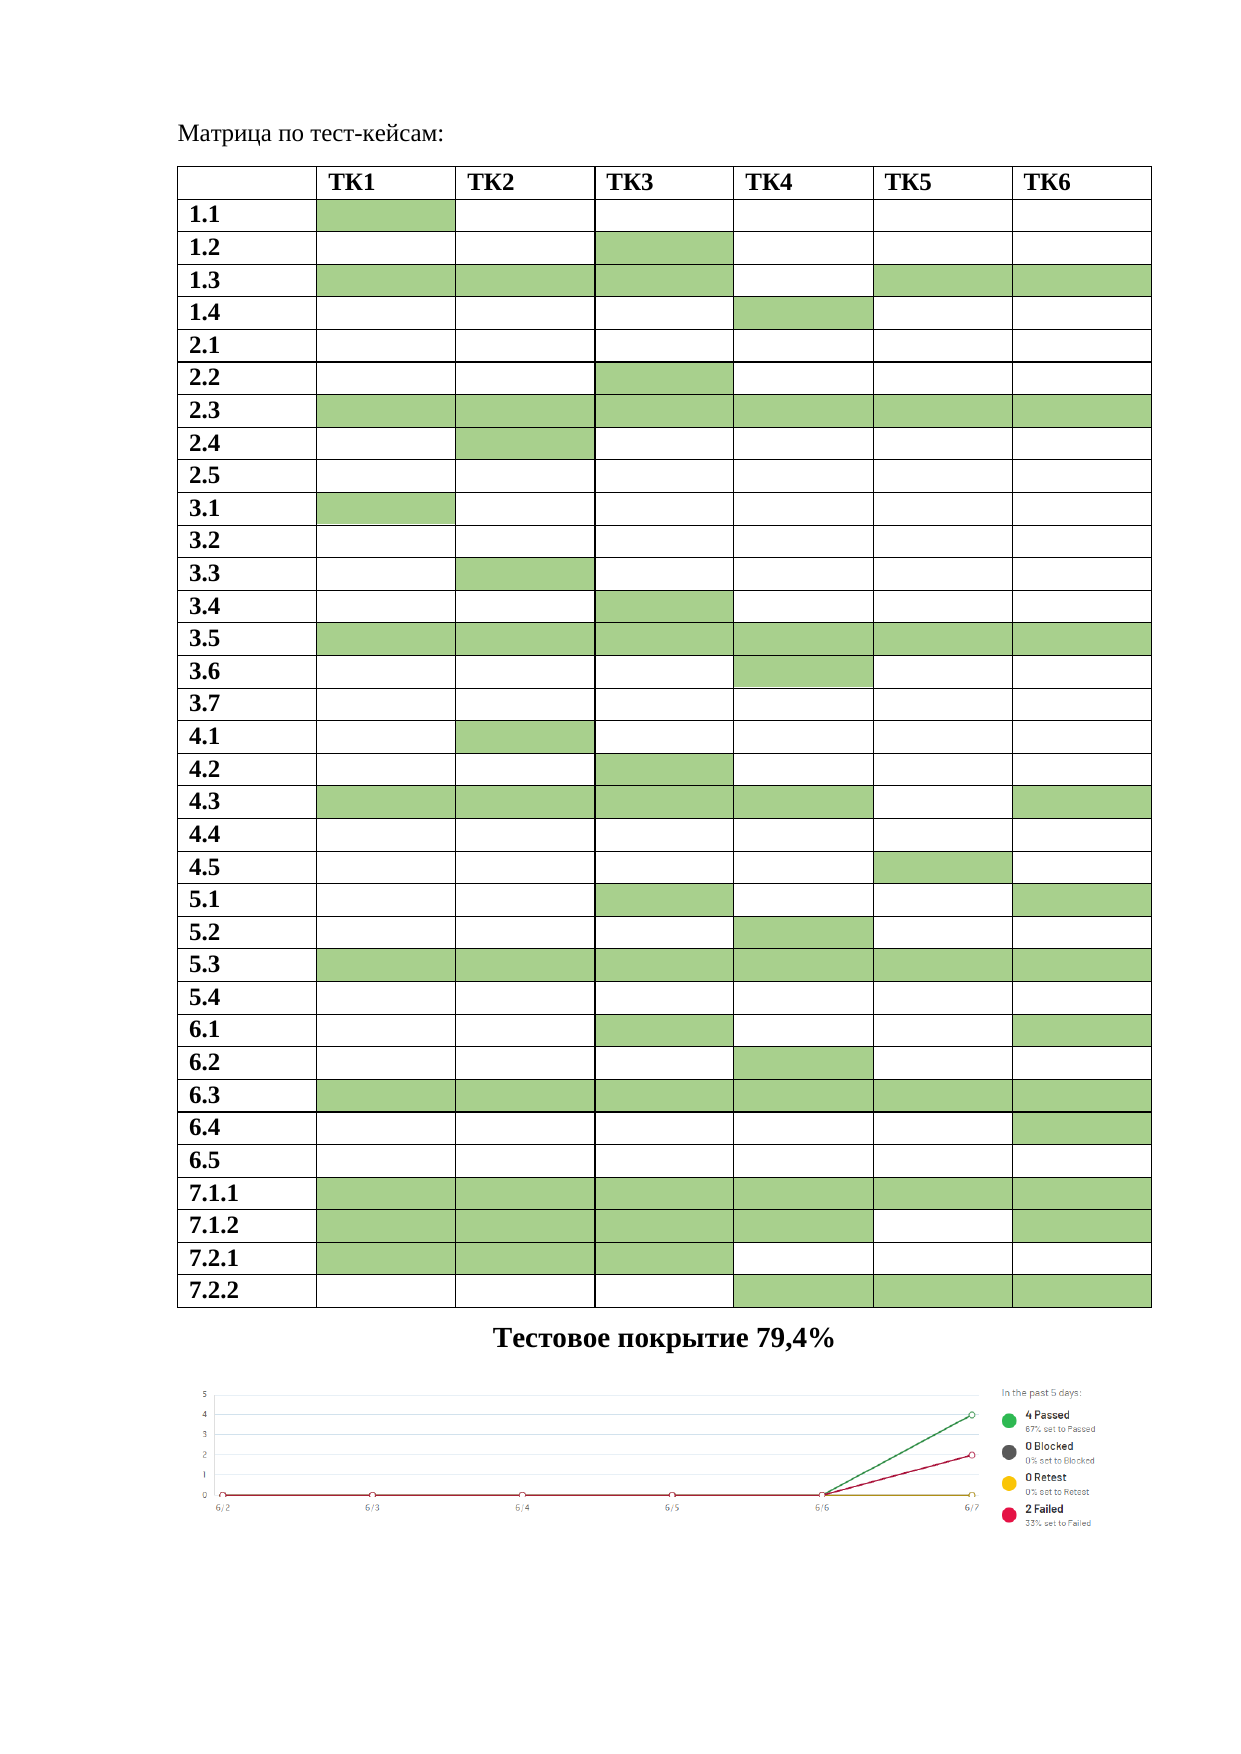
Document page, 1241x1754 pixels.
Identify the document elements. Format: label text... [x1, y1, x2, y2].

table_cell [456, 297, 594, 329]
table_cell [874, 558, 1012, 590]
table_cell [1013, 493, 1151, 524]
table_cell 2.4 [178, 428, 316, 459]
table_cell [874, 1178, 1012, 1209]
table_cell [1013, 819, 1151, 851]
table_cell [874, 200, 1012, 231]
table_cell [456, 1080, 594, 1111]
table_cell [596, 721, 733, 753]
table_cell [317, 1145, 455, 1177]
table_cell [874, 460, 1012, 492]
table_cell [317, 200, 455, 231]
table_cell [596, 265, 733, 296]
table_cell [734, 591, 873, 622]
table_cell [596, 917, 733, 948]
table_cell [874, 1145, 1012, 1177]
table_cell [1013, 623, 1151, 655]
table_cell 2.1 [178, 330, 316, 361]
table_cell [1013, 884, 1151, 916]
table_cell [1013, 721, 1151, 753]
table_cell [456, 1243, 594, 1274]
table_cell [874, 493, 1012, 524]
table_cell [456, 982, 594, 1013]
table_header ТК4 [734, 167, 873, 198]
table_cell [1013, 200, 1151, 231]
table_cell [874, 721, 1012, 753]
table_cell [317, 721, 455, 753]
table_cell 1.1 [178, 200, 316, 231]
table_cell [596, 297, 733, 329]
table_cell [596, 949, 733, 981]
table_cell 4.3 [178, 786, 316, 818]
table_cell [874, 395, 1012, 427]
table_cell [874, 428, 1012, 459]
table_cell [317, 591, 455, 622]
table_cell [734, 721, 873, 753]
table_cell [874, 786, 1012, 818]
table_cell [596, 428, 733, 459]
table_header ТК6 [1013, 167, 1151, 198]
table_cell [1013, 265, 1151, 296]
table_cell [596, 1015, 733, 1046]
table_cell [874, 623, 1012, 655]
table_cell [596, 232, 733, 264]
table_cell [734, 428, 873, 459]
table_cell [456, 852, 594, 883]
table_cell [456, 949, 594, 981]
table_cell [734, 623, 873, 655]
table_cell [1013, 1243, 1151, 1274]
table_cell [317, 363, 455, 394]
table_cell [317, 297, 455, 329]
table_cell [1013, 591, 1151, 622]
table_cell [456, 558, 594, 590]
table_cell [1013, 786, 1151, 818]
table_cell [874, 852, 1012, 883]
table_cell [596, 819, 733, 851]
table_cell [734, 786, 873, 818]
table_cell [734, 200, 873, 231]
table_cell [596, 1113, 733, 1144]
table_cell 3.2 [178, 526, 316, 557]
table_cell [456, 819, 594, 851]
table_cell [596, 330, 733, 361]
table_cell [874, 265, 1012, 296]
table_cell 7.1.2 [178, 1210, 316, 1242]
table_cell [874, 330, 1012, 361]
table_cell [874, 1275, 1012, 1307]
table_cell 2.2 [178, 363, 316, 394]
table_cell [317, 1047, 455, 1079]
table_cell [596, 656, 733, 687]
table_cell [317, 330, 455, 361]
table_cell [317, 493, 455, 524]
table_cell [734, 558, 873, 590]
table_cell 6.4 [178, 1113, 316, 1144]
table_cell [317, 232, 455, 264]
table_cell [456, 917, 594, 948]
table_cell [1013, 754, 1151, 785]
table_cell [1013, 656, 1151, 687]
table_cell [1013, 460, 1151, 492]
table_cell [874, 232, 1012, 264]
table_cell [734, 689, 873, 720]
table_cell [596, 623, 733, 655]
table_cell [456, 689, 594, 720]
table_cell [874, 656, 1012, 687]
table_cell 7.1.1 [178, 1178, 316, 1209]
table_cell [1013, 1178, 1151, 1209]
table_cell [874, 1210, 1012, 1242]
table_cell [596, 1210, 733, 1242]
table_cell [596, 526, 733, 557]
table_cell 6.3 [178, 1080, 316, 1111]
table_cell 3.7 [178, 689, 316, 720]
table_cell [874, 884, 1012, 916]
table_cell [596, 395, 733, 427]
table_cell [1013, 558, 1151, 590]
table_cell [456, 754, 594, 785]
table_cell 6.5 [178, 1145, 316, 1177]
table_cell [734, 1243, 873, 1274]
table_cell [456, 265, 594, 296]
table_cell [317, 982, 455, 1013]
table_cell [317, 526, 455, 557]
table_cell [596, 200, 733, 231]
table_cell [734, 1015, 873, 1046]
table_cell [317, 1080, 455, 1111]
table_cell [874, 1113, 1012, 1144]
picture [177, 1369, 1159, 1575]
table_cell [317, 852, 455, 883]
table_cell [456, 1113, 594, 1144]
table_cell [734, 460, 873, 492]
table_cell [1013, 1210, 1151, 1242]
table_cell [596, 558, 733, 590]
table_cell 5.2 [178, 917, 316, 948]
table_cell [1013, 297, 1151, 329]
table_cell [456, 1210, 594, 1242]
table_cell [874, 526, 1012, 557]
table_cell [734, 297, 873, 329]
table_cell [874, 1080, 1012, 1111]
table_cell [1013, 330, 1151, 361]
table_cell 3.3 [178, 558, 316, 590]
table_cell [596, 884, 733, 916]
table_cell 5.3 [178, 949, 316, 981]
table_cell [1013, 1113, 1151, 1144]
table_cell [734, 232, 873, 264]
table_cell [456, 395, 594, 427]
table_cell 1.3 [178, 265, 316, 296]
table_cell [734, 1145, 873, 1177]
table_cell [734, 1275, 873, 1307]
table_cell 5.1 [178, 884, 316, 916]
table_cell 6.1 [178, 1015, 316, 1046]
table_cell [734, 949, 873, 981]
table_cell [456, 460, 594, 492]
table_cell [456, 493, 594, 524]
table_cell [456, 1015, 594, 1046]
table_cell [317, 786, 455, 818]
table_cell [317, 395, 455, 427]
table_cell 7.2.2 [178, 1275, 316, 1307]
table_cell [596, 591, 733, 622]
table_cell [456, 232, 594, 264]
table_cell 3.6 [178, 656, 316, 687]
table_cell [596, 1275, 733, 1307]
table_cell [1013, 852, 1151, 883]
table_cell 5.4 [178, 982, 316, 1013]
table_cell [596, 754, 733, 785]
table_cell [874, 297, 1012, 329]
table_cell 6.2 [178, 1047, 316, 1079]
table_cell [317, 1243, 455, 1274]
table_cell [317, 754, 455, 785]
table_cell [456, 623, 594, 655]
table_cell 4.1 [178, 721, 316, 753]
table_cell [1013, 1275, 1151, 1307]
table_cell [874, 591, 1012, 622]
table_cell [456, 786, 594, 818]
table_cell [734, 1047, 873, 1079]
table_cell [734, 526, 873, 557]
table_cell 2.5 [178, 460, 316, 492]
table_header ТК5 [874, 167, 1012, 198]
table_cell [317, 460, 455, 492]
table_cell [734, 982, 873, 1013]
table_cell [1013, 982, 1151, 1013]
table_cell [317, 623, 455, 655]
table_cell [596, 1243, 733, 1274]
table_cell [317, 428, 455, 459]
table_cell [874, 1047, 1012, 1079]
table_cell 4.5 [178, 852, 316, 883]
text Матрица по тест-кейсам: [177, 118, 1152, 147]
table_cell [874, 949, 1012, 981]
table_cell [596, 1145, 733, 1177]
table_cell [874, 754, 1012, 785]
table_cell [596, 1178, 733, 1209]
table_cell 7.2.1 [178, 1243, 316, 1274]
table_cell [874, 363, 1012, 394]
table_cell [317, 819, 455, 851]
table_header ТК2 [456, 167, 594, 198]
table_cell [874, 689, 1012, 720]
table_cell [317, 689, 455, 720]
table_cell [1013, 1145, 1151, 1177]
table_cell [456, 884, 594, 916]
table_cell [317, 884, 455, 916]
table_cell 1.2 [178, 232, 316, 264]
table_cell [596, 1080, 733, 1111]
table_cell [1013, 917, 1151, 948]
table_cell [317, 558, 455, 590]
table_cell [1013, 428, 1151, 459]
table_cell [734, 265, 873, 296]
table_cell 1.4 [178, 297, 316, 329]
table_cell [317, 1015, 455, 1046]
table_cell [1013, 949, 1151, 981]
table_cell [734, 330, 873, 361]
table_cell [734, 395, 873, 427]
table_cell [734, 363, 873, 394]
table_cell [317, 917, 455, 948]
table_cell [734, 917, 873, 948]
table_cell [317, 949, 455, 981]
table_cell [734, 1210, 873, 1242]
table_cell [317, 656, 455, 687]
table_cell [456, 1275, 594, 1307]
table_cell [1013, 1047, 1151, 1079]
table_cell 3.1 [178, 493, 316, 524]
table_cell [456, 1145, 594, 1177]
table_cell [317, 1275, 455, 1307]
table_cell [456, 1178, 594, 1209]
table_cell [596, 852, 733, 883]
table_cell [734, 1113, 873, 1144]
table_cell [1013, 689, 1151, 720]
table_cell [456, 526, 594, 557]
table_cell 4.4 [178, 819, 316, 851]
table_cell [1013, 395, 1151, 427]
table_cell [874, 1243, 1012, 1274]
text Тестовое покрытие 79,4% [177, 1321, 1152, 1354]
table_cell [1013, 1080, 1151, 1111]
table_cell [456, 721, 594, 753]
table_header ТК3 [596, 167, 733, 198]
table_cell 3.4 [178, 591, 316, 622]
table_cell 3.5 [178, 623, 316, 655]
table_cell 4.2 [178, 754, 316, 785]
table_cell 2.3 [178, 395, 316, 427]
table_cell [596, 689, 733, 720]
table_cell [596, 1047, 733, 1079]
table_cell [734, 1080, 873, 1111]
table_cell [317, 1113, 455, 1144]
table_cell [734, 656, 873, 687]
table_cell [734, 1178, 873, 1209]
table_cell [456, 656, 594, 687]
table_header ТК1 [317, 167, 455, 198]
table_cell [874, 982, 1012, 1013]
table_cell [874, 917, 1012, 948]
table_cell [456, 330, 594, 361]
table_cell [456, 200, 594, 231]
table_cell [734, 884, 873, 916]
table_cell [456, 591, 594, 622]
table_header [178, 167, 316, 198]
table_cell [596, 982, 733, 1013]
table_cell [317, 1178, 455, 1209]
table_cell [596, 363, 733, 394]
table_cell [1013, 363, 1151, 394]
table_cell [734, 493, 873, 524]
table_cell [456, 428, 594, 459]
table_cell [317, 1210, 455, 1242]
table_cell [596, 460, 733, 492]
table_cell [874, 819, 1012, 851]
table_cell [456, 1047, 594, 1079]
table_cell [734, 819, 873, 851]
table_cell [874, 1015, 1012, 1046]
table_cell [317, 265, 455, 296]
table_cell [456, 363, 594, 394]
table_cell [734, 754, 873, 785]
table_cell [1013, 1015, 1151, 1046]
table_cell [734, 852, 873, 883]
table_cell [1013, 232, 1151, 264]
table_cell [596, 493, 733, 524]
table_cell [1013, 526, 1151, 557]
table_cell [596, 786, 733, 818]
